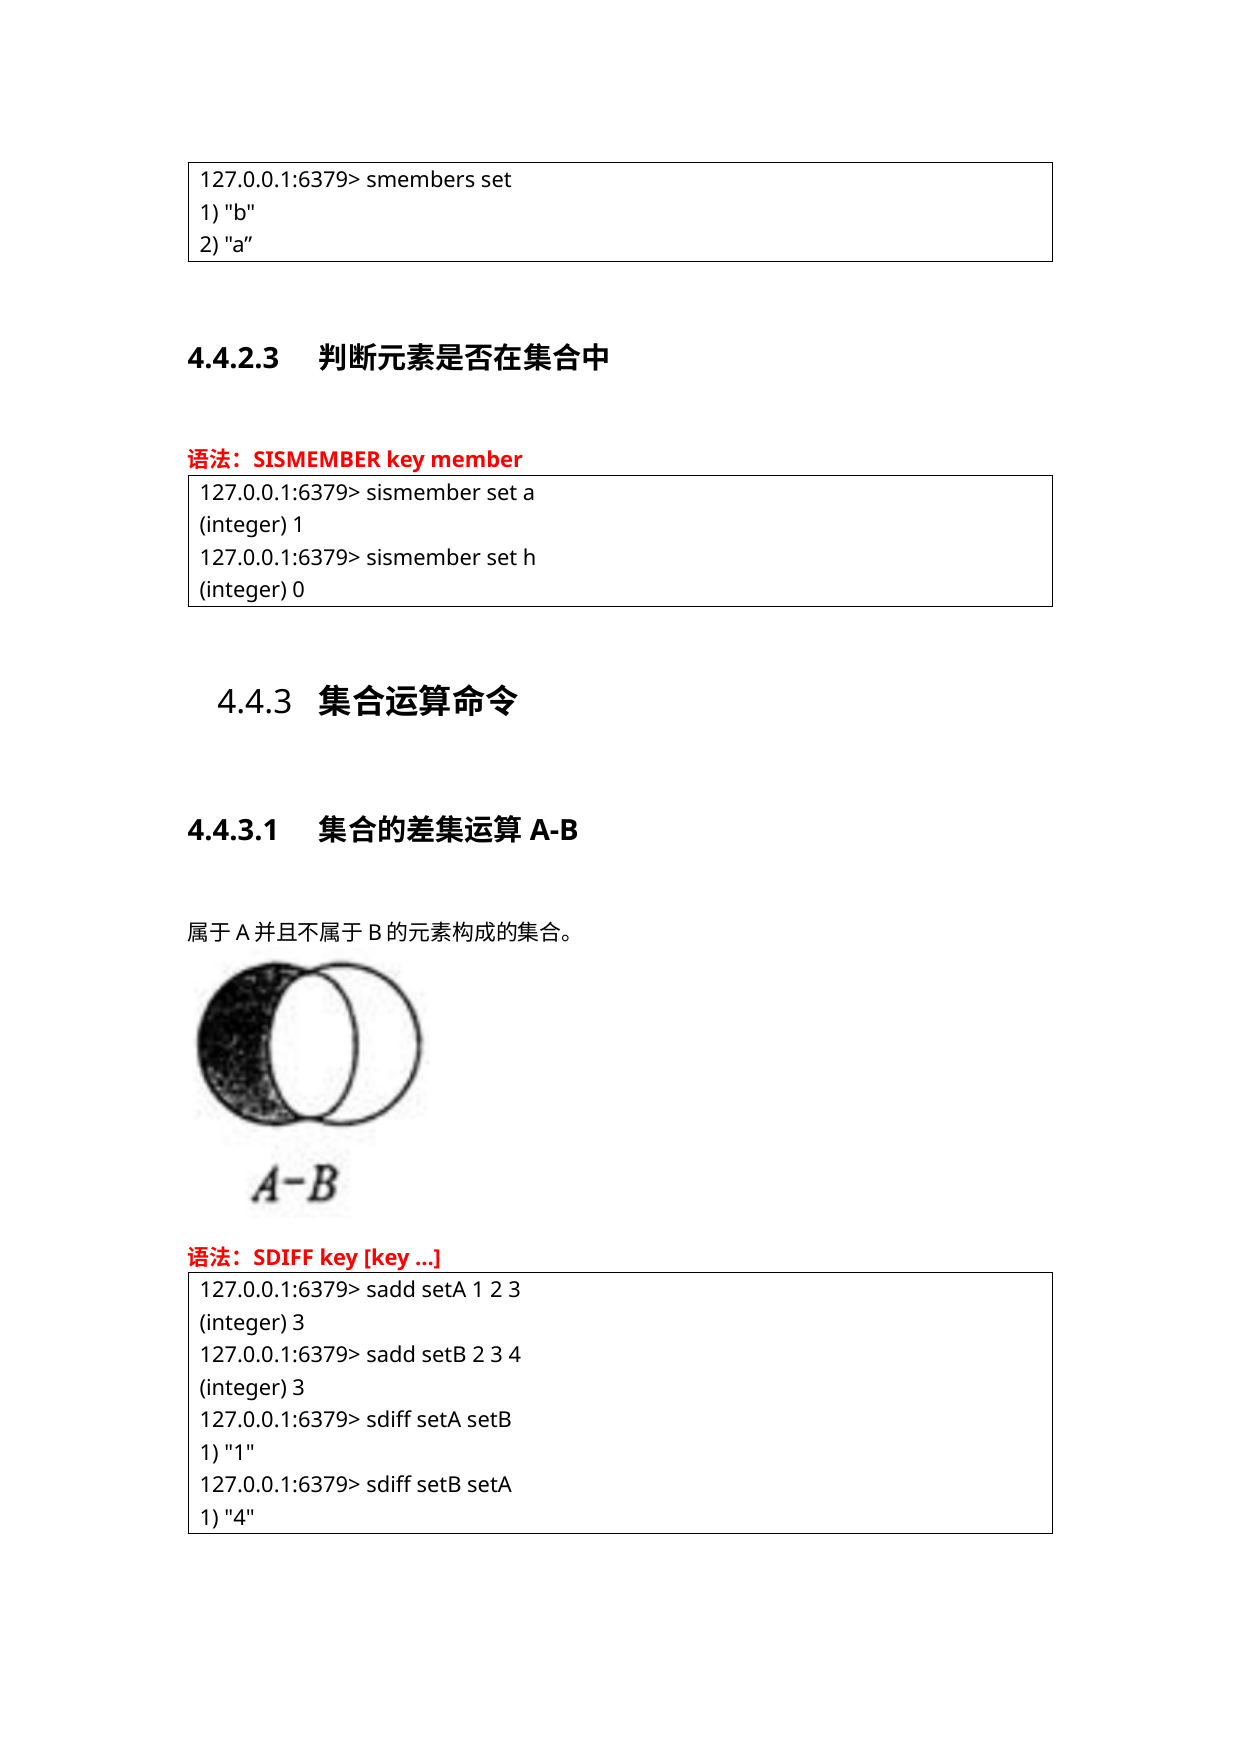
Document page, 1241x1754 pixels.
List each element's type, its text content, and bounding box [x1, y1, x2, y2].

subtitle 集合运算命令 [217, 666, 1053, 731]
subtitle 判断元素是否在集合中 [187, 323, 1053, 388]
subtitle 集合的差集运算 A-B [187, 796, 1053, 861]
text 语法：SISMEMBER key member [187, 442, 1053, 474]
table_header 127.0.0.1:6379> sismember set a (integer) 1 127.0.0.1:6379> sismember set h (integer) 0 [189, 476, 1052, 606]
table_header 127.0.0.1:6379> smembers set 1) "b" 2) "a” [189, 163, 1052, 261]
text 属于A并且不属于B的元素构成的集合。 [187, 914, 1053, 947]
table_header 127.0.0.1:6379> sadd setA 1 2 3 (integer) 3 127.0.0.1:6379> sadd setB 2 3 4 (integer) 3 127.0.0.1:6379> sdiff setA setB 1) "1" 127.0.0.1:6379> sdiff setB setA 1) "4" [189, 1273, 1052, 1533]
text 语法：SDIFF key [key ...] [187, 1239, 1053, 1272]
picture [187, 947, 430, 1218]
